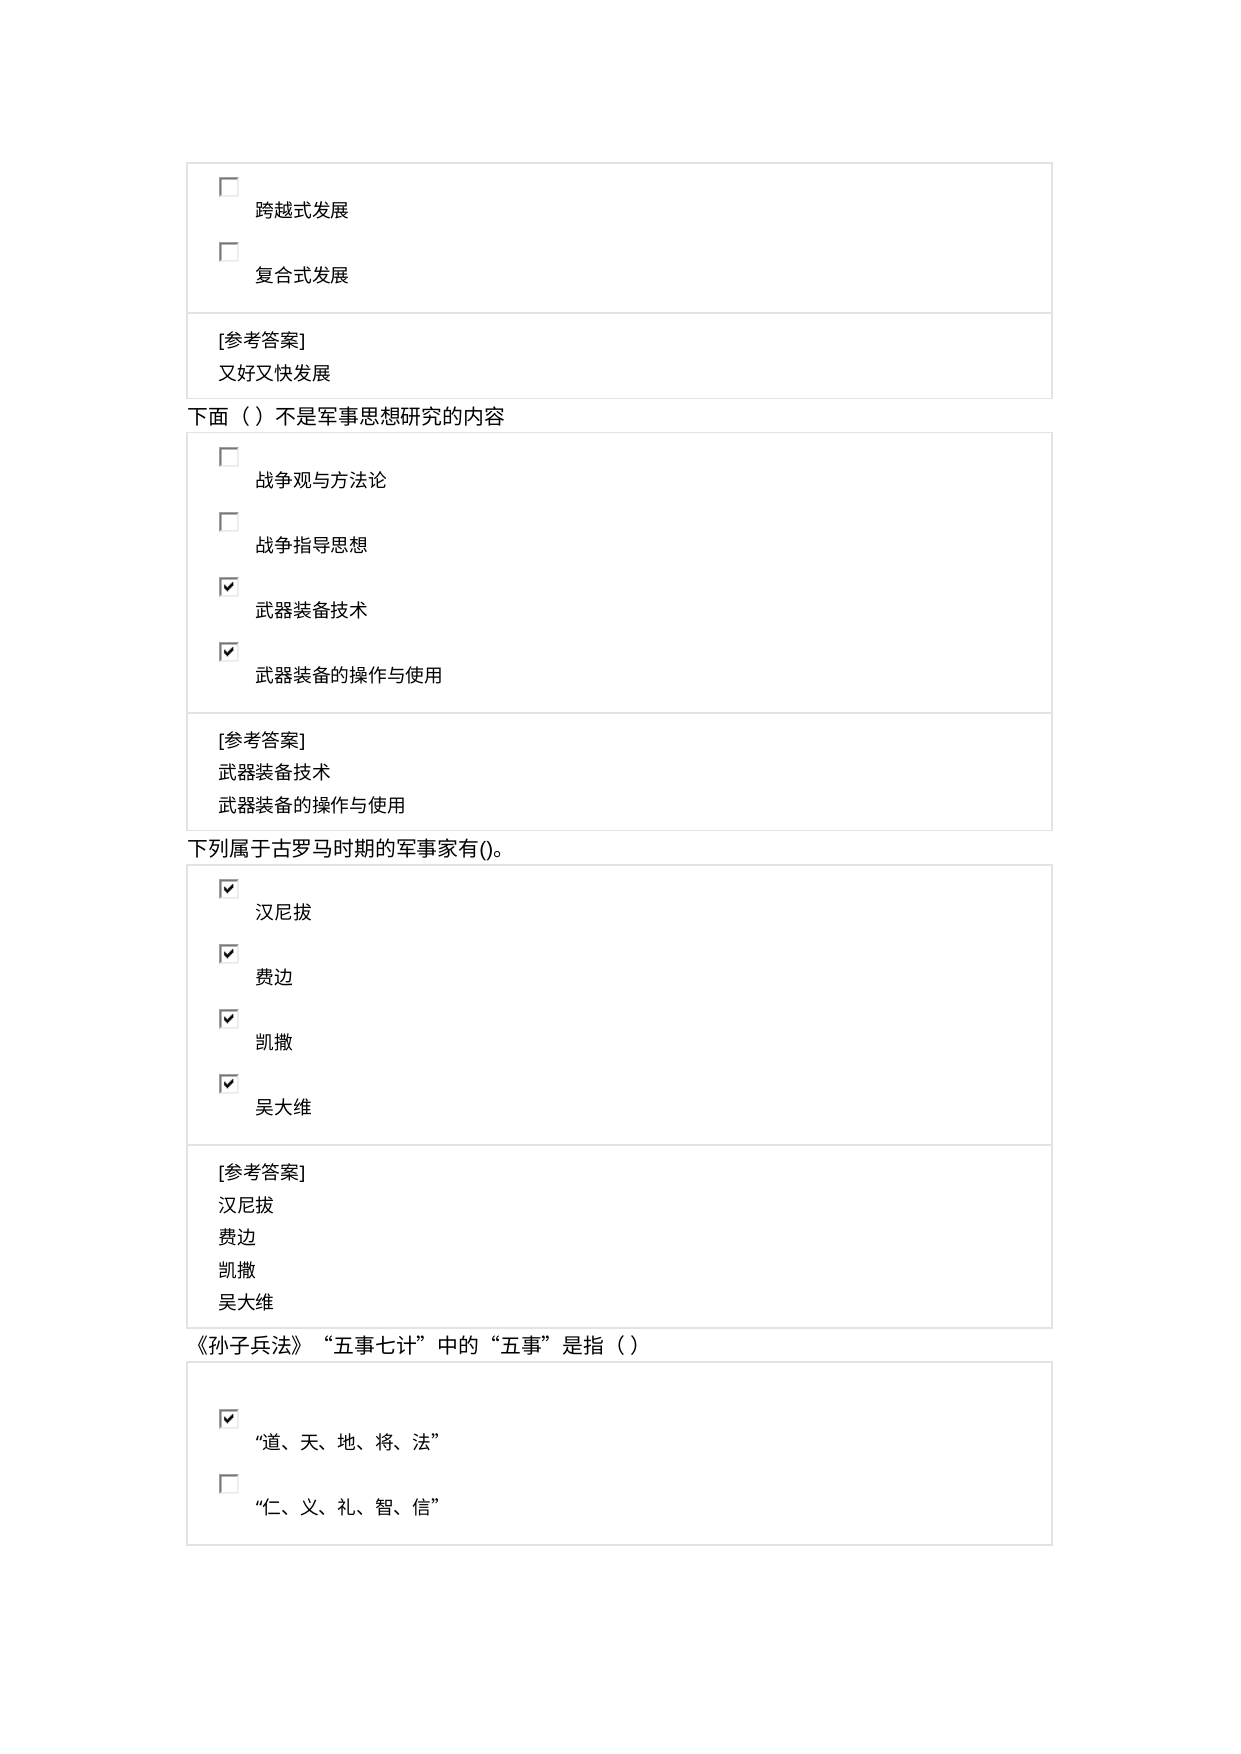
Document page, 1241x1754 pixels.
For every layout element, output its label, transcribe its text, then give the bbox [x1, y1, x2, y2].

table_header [188, 164, 1051, 312]
table_cell [参考答案] 武器装备技术 武器装备的操作与使用 [188, 714, 1051, 830]
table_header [188, 1363, 1051, 1544]
text 下列属于古罗马时期的军事家有()。 [187, 831, 1053, 864]
text 《孙子兵法》“五事七计”中的“五事”是指（ ） [187, 1329, 1053, 1361]
table_header 战争观与方法论 战争指导思想 武器装备技术 武器装备的操作与使用 [188, 433, 1051, 712]
text 下面（ ）不是军事思想研究的内容 [187, 399, 1053, 432]
table_cell [参考答案] 汉尼拔 费边 凯撒 吴大维 [188, 1146, 1051, 1327]
table_header 汉尼拔 费边 凯撒 吴大维 [188, 866, 1051, 1144]
table_cell [参考答案] 又好又快发展 [188, 314, 1051, 398]
